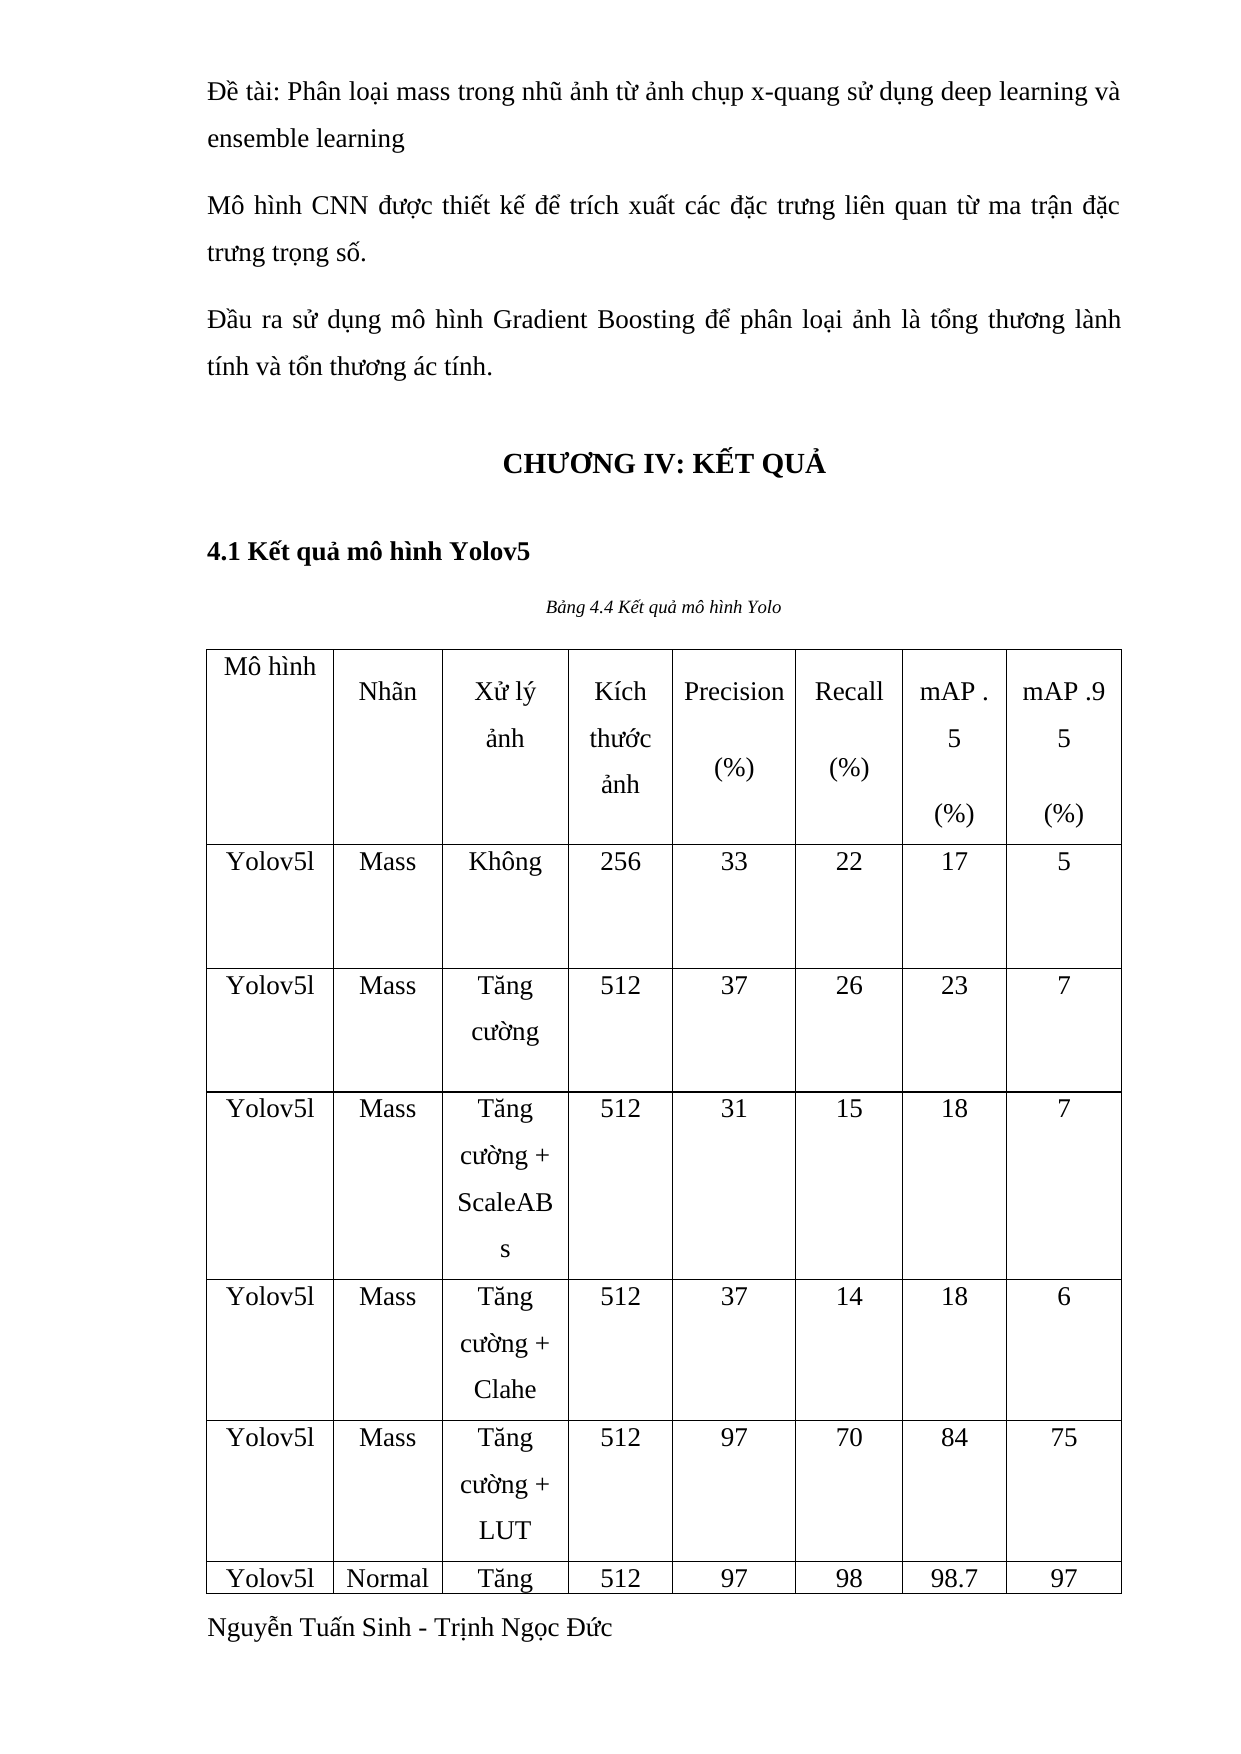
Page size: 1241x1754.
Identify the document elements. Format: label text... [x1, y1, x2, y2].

table_cell Không [443, 845, 568, 968]
table_cell 37 [673, 969, 795, 1091]
table_cell 15 [796, 1093, 902, 1279]
table_cell Tăng cường + LUT [443, 1421, 568, 1561]
table_cell 23 [903, 969, 1006, 1091]
table_cell Yolov5l [207, 1093, 333, 1279]
table_cell Yolov5l [207, 1280, 333, 1420]
table_cell Mass [334, 845, 442, 968]
table_cell 26 [796, 969, 902, 1091]
table_cell 512 [569, 1093, 672, 1279]
table_header Recall (%) [796, 650, 902, 844]
table_cell Tăng cường + LUT [443, 1562, 568, 1593]
table_cell 5 [1007, 845, 1121, 968]
table_cell 17 [903, 845, 1006, 968]
table_cell 75 [1007, 1421, 1121, 1561]
table_cell Normal [334, 1562, 442, 1593]
table_header Xử lý ảnh [443, 650, 568, 844]
table_cell 97 [673, 1421, 795, 1561]
table_cell 31 [673, 1093, 795, 1279]
table_cell 512 [569, 1280, 672, 1420]
table_header mAP .95 (%) [1007, 650, 1121, 844]
text Đầu ra sử dụng mô hình Gradient Boosting để phân loại ảnh là tổng thương lành tính và tổn thương ác tính. [207, 303, 1122, 381]
table_header mAP .5 (%) [903, 650, 1006, 844]
table_cell 512 [569, 1562, 672, 1593]
table_cell 97 [673, 1562, 795, 1593]
table_cell 256 [569, 845, 672, 968]
table_cell 18 [903, 1280, 1006, 1420]
table_cell 512 [569, 1421, 672, 1561]
subtitle CHƯƠNG IV: KẾT QUẢ [207, 447, 1122, 480]
table_header Mô hình [207, 650, 333, 844]
text Mô hình CNN được thiết kế để trích xuất các đặc trưng liên quan từ ma trận đặc trưng trọng số. [207, 189, 1122, 267]
table_cell Tăng cường + Clahe [443, 1280, 568, 1420]
table_cell Yolov5l [207, 1562, 333, 1593]
table_header Kích thước ảnh [569, 650, 672, 844]
table_cell 98 [796, 1562, 902, 1593]
table_cell 84 [903, 1421, 1006, 1561]
table_cell 512 [569, 969, 672, 1091]
table_cell 97 [1007, 1562, 1121, 1593]
table_cell 7 [1007, 969, 1121, 1091]
table_cell Yolov5l [207, 845, 333, 968]
subtitle 4.1 Kết quả mô hình Yolov5 [207, 535, 1122, 566]
table_cell Yolov5l [207, 969, 333, 1091]
table_cell Mass [334, 1421, 442, 1561]
table_cell 22 [796, 845, 902, 968]
table_cell 33 [673, 845, 795, 968]
table_cell 14 [796, 1280, 902, 1420]
table_cell 7 [1007, 1093, 1121, 1279]
table_header Nhãn [334, 650, 442, 844]
table_cell Mass [334, 969, 442, 1091]
table_header Precision (%) [673, 650, 795, 844]
table_cell 6 [1007, 1280, 1121, 1420]
table_cell 70 [796, 1421, 902, 1561]
table_cell 37 [673, 1280, 795, 1420]
table_cell Tăng cường [443, 969, 568, 1091]
table_cell Mass [334, 1093, 442, 1279]
table_cell Mass [334, 1280, 442, 1420]
table_cell 98.7 [903, 1562, 1006, 1593]
table_cell 18 [903, 1093, 1006, 1279]
table_cell Yolov5l [207, 1421, 333, 1561]
table_cell Tăng cường + ScaleABs [443, 1093, 568, 1279]
